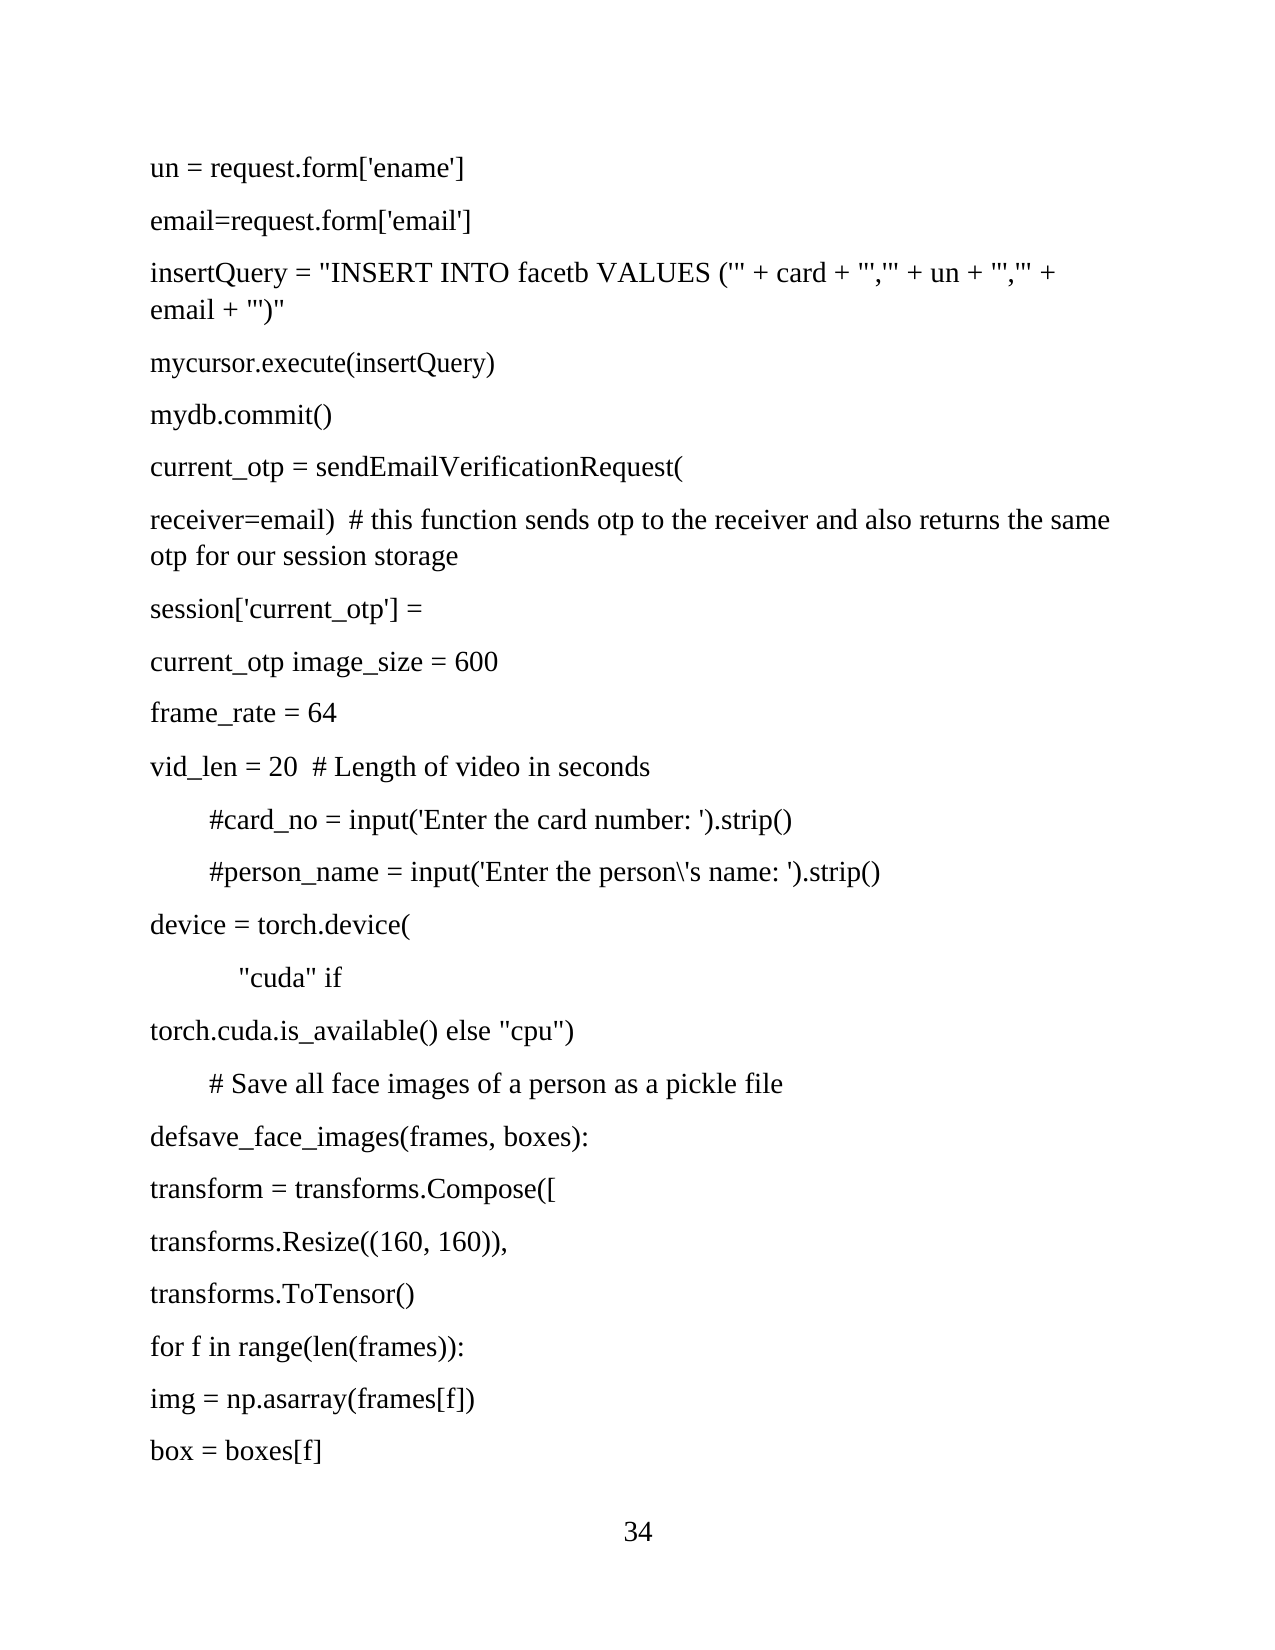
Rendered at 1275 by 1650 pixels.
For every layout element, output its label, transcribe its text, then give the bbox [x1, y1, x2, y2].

text receiver=email) # this function sends otp to the receiver and also returns the same otp for our session storage [150, 502, 1139, 572]
text frame_rate = 64 [150, 697, 1233, 729]
text #card_no = input('Enter the card number: ').strip() #person_name = input('Enter the person\'s name: ').strip() [209, 802, 961, 888]
text device = torch.device( [150, 907, 1233, 940]
text transform = transforms.Compose([ transforms.Resize((160, 160)), transforms.ToTensor() [150, 1172, 556, 1310]
text current_otp = sendEmailVerificationRequest( [150, 449, 1233, 483]
text session['current_otp'] = current_otp image_size = 600 [150, 591, 564, 677]
text insertQuery = "INSERT INTO facetb VALUES ('" + card + "','" + un + "','" + email + "')" [150, 256, 1096, 326]
text vid_len = 20 # Length of video in seconds [150, 749, 1233, 783]
text mycursor.execute(insertQuery) mydb.commit() [150, 345, 618, 431]
text # Save all face images of a person as a pickle file defsave_face_images(frames, boxes): [150, 1066, 1046, 1152]
text for f in range(len(frames)): img = np.asarray(frames[f]) box = boxes[f] [150, 1329, 475, 1467]
text un = request.form['ename'] email=request.form['email'] [150, 150, 618, 236]
text "cuda" if torch.cuda.is_available() else "cpu") [150, 960, 637, 1046]
